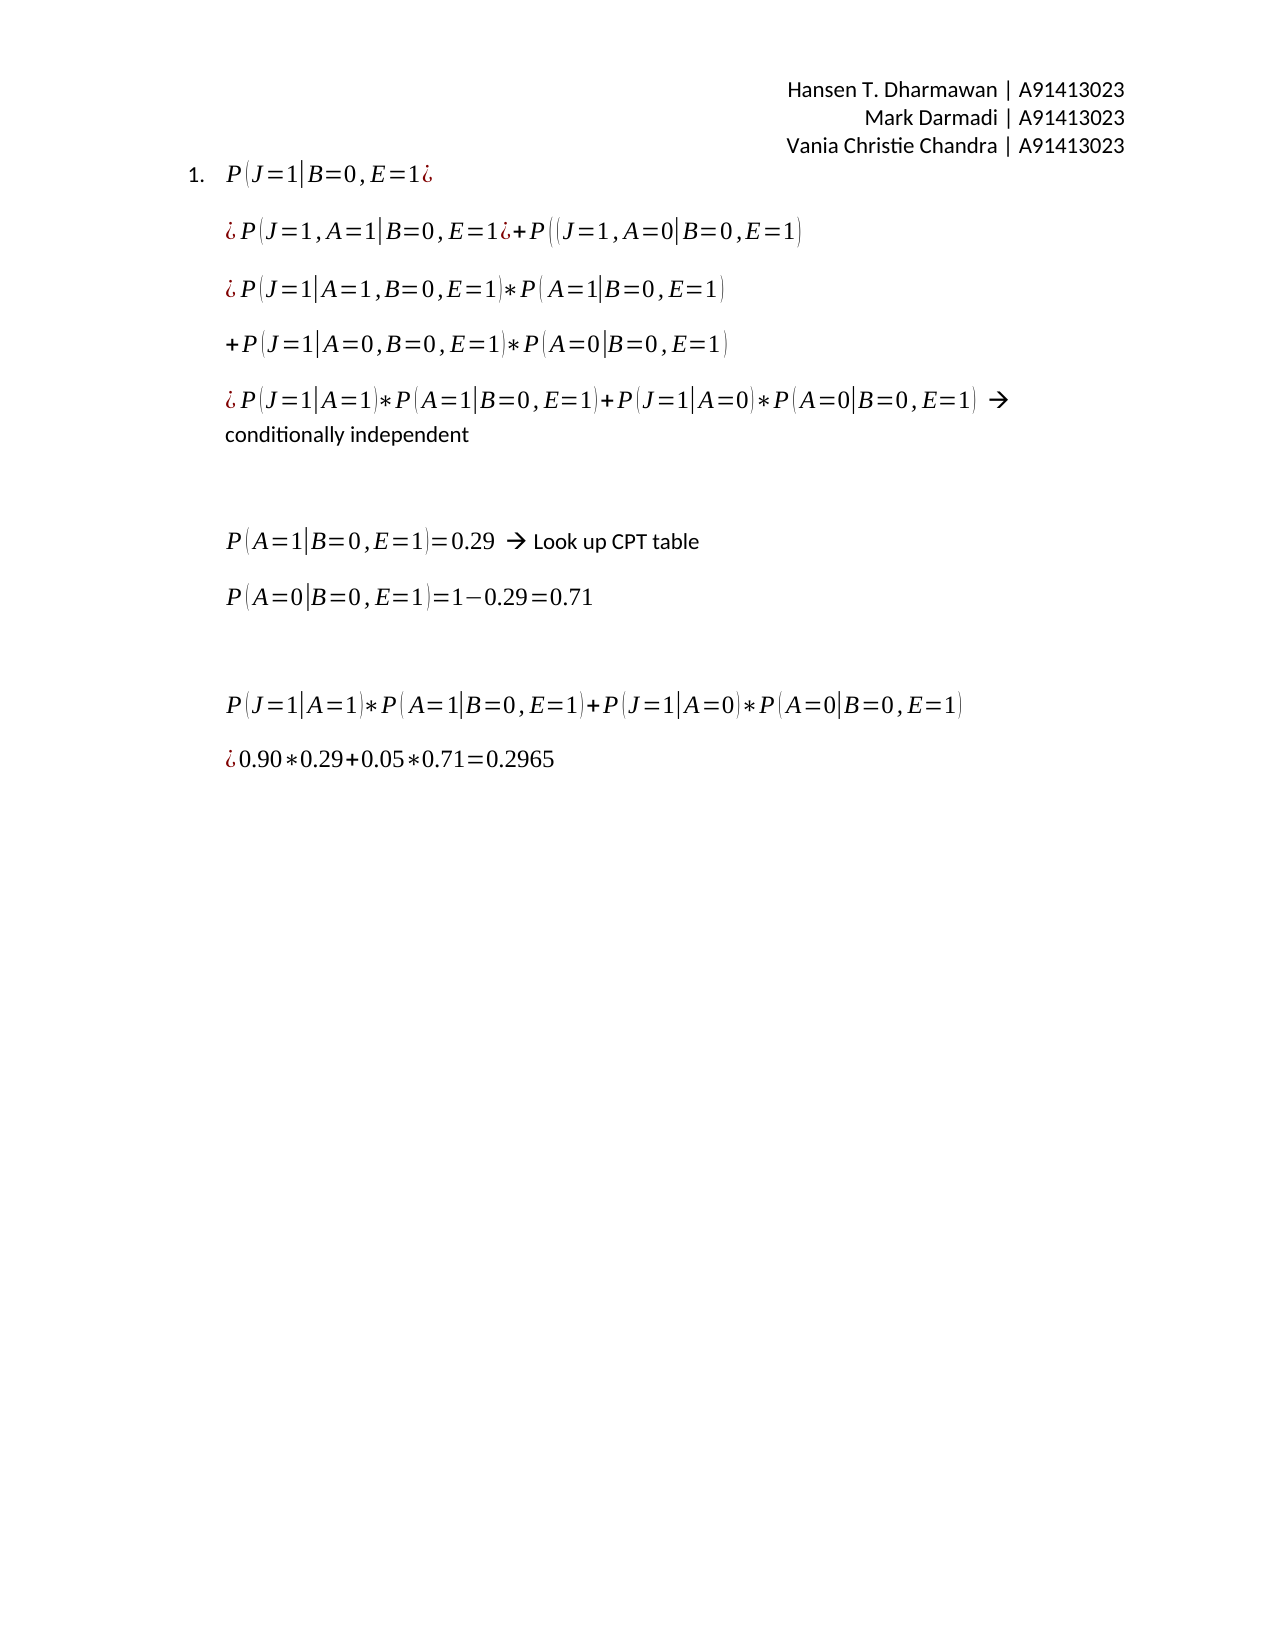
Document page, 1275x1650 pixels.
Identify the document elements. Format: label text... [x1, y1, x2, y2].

text conditionally independent [225, 385, 1125, 448]
text Look up CPT table [225, 526, 1125, 556]
